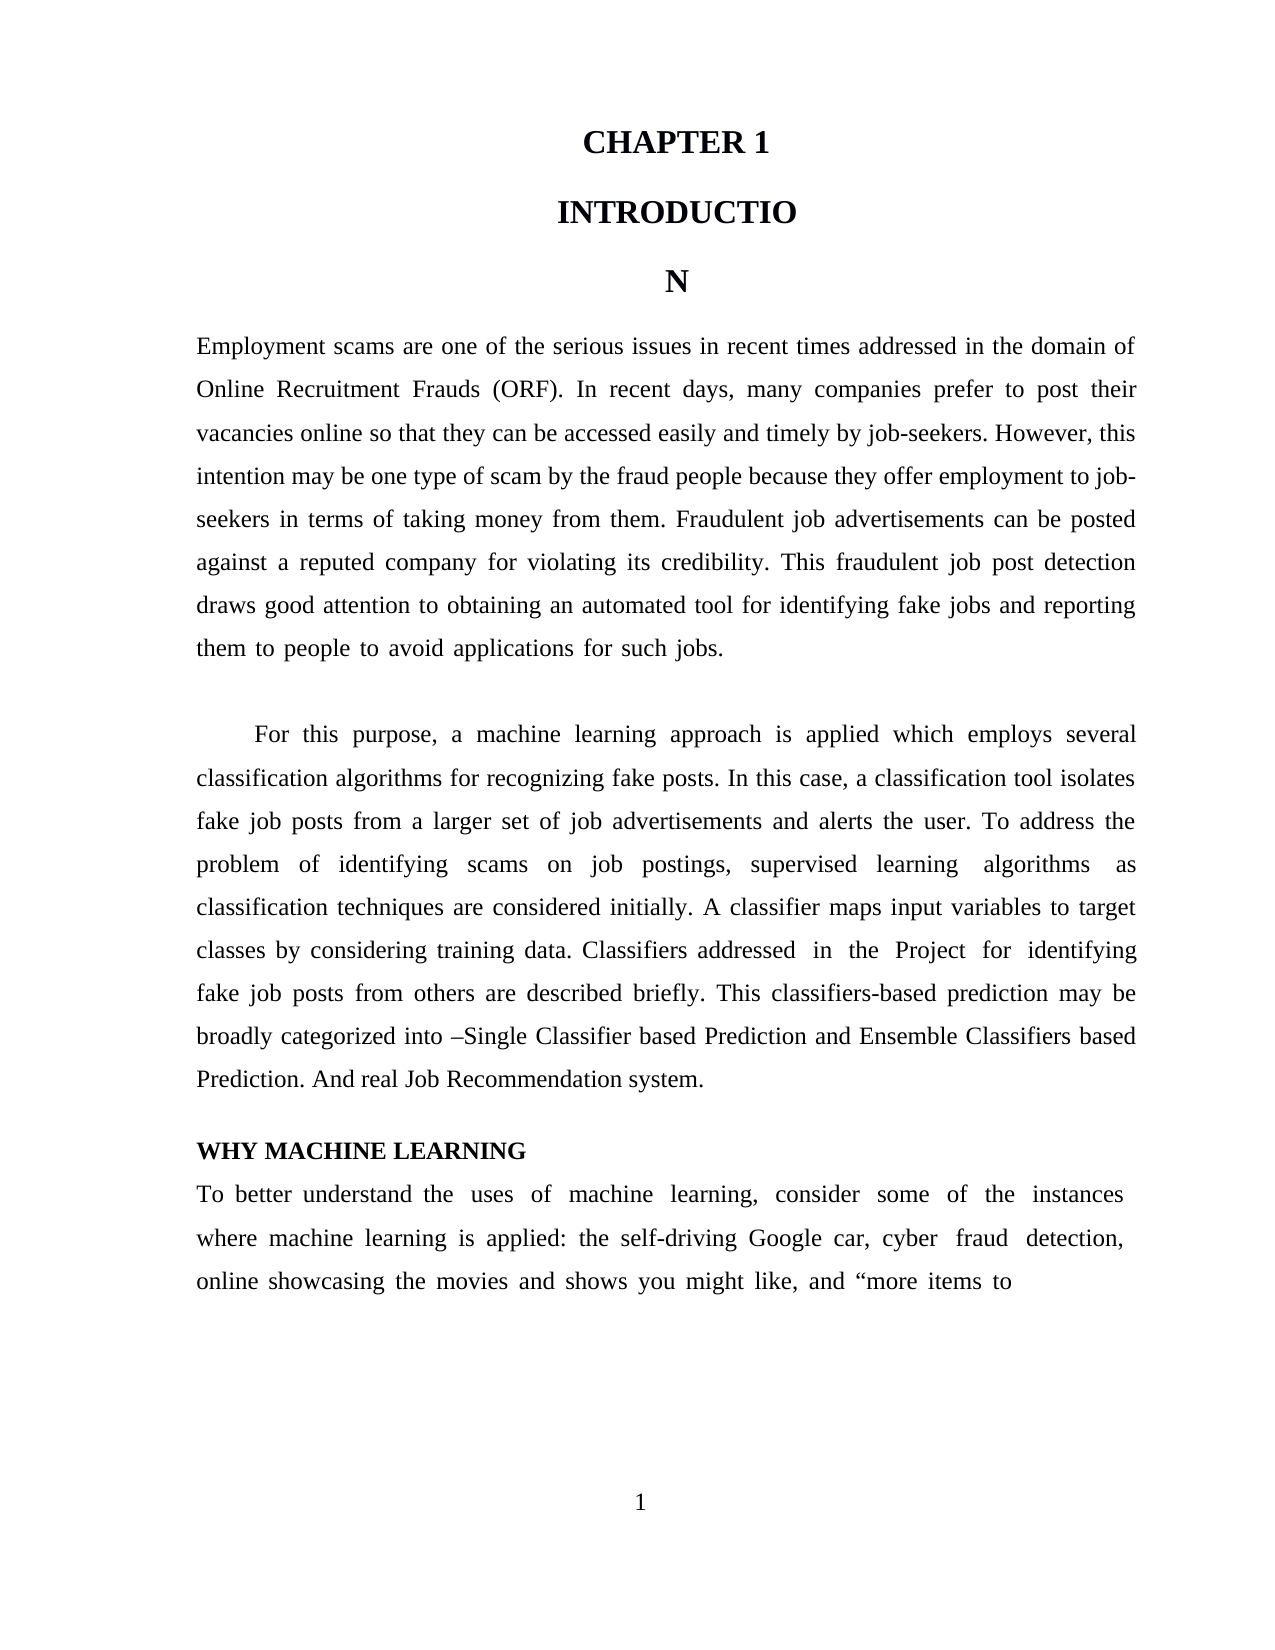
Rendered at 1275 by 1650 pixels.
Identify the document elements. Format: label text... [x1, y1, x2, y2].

text Employment scams are one of the serious issues in recent times addressed in the domain of Online Recruitment Frauds (ORF). In recent days, many companies prefer to post their vacancies online so that they can be accessed easily and timely by job-seekers. However, this intention may be one type of scam by the fraud people because they offer employment to job- seekers in terms of taking money from them. Fraudulent job advertisements can be posted against a reputed company for violating its credibility. This fraudulent job post detection draws good attention to obtaining an automated tool for identifying fake jobs and reporting them to people to avoid applications for such jobs. [196, 331, 1137, 662]
subtitle CHAPTER 1 INTRODUCTION [544, 122, 809, 300]
text For this purpose, a machine learning approach is applied which employs several classification algorithms for recognizing fake posts. In this case, a classification tool isolates fake job posts from a larger set of job advertisements and alerts the user. To address the problem of identifying scams on job postings, supervised learning algorithms as classification techniques are considered initially. A classifier maps input variables to target classes by considering training data. Classifiers addressed in the Project for identifying fake job posts from others are described briefly. This classifiers-based prediction may be broadly categorized into –Single Classifier based Prediction and Ensemble Classifiers based Prediction. And real Job Recommendation system. [196, 719, 1137, 1093]
subtitle WHY MACHINE LEARNING [196, 1136, 1167, 1165]
text To better understand the uses of machine learning, consider some of the instances where machine learning is applied: the self-driving Google car, cyber fraud detection, online showcasing the movies and shows you might like, and “more items to [196, 1179, 1124, 1294]
